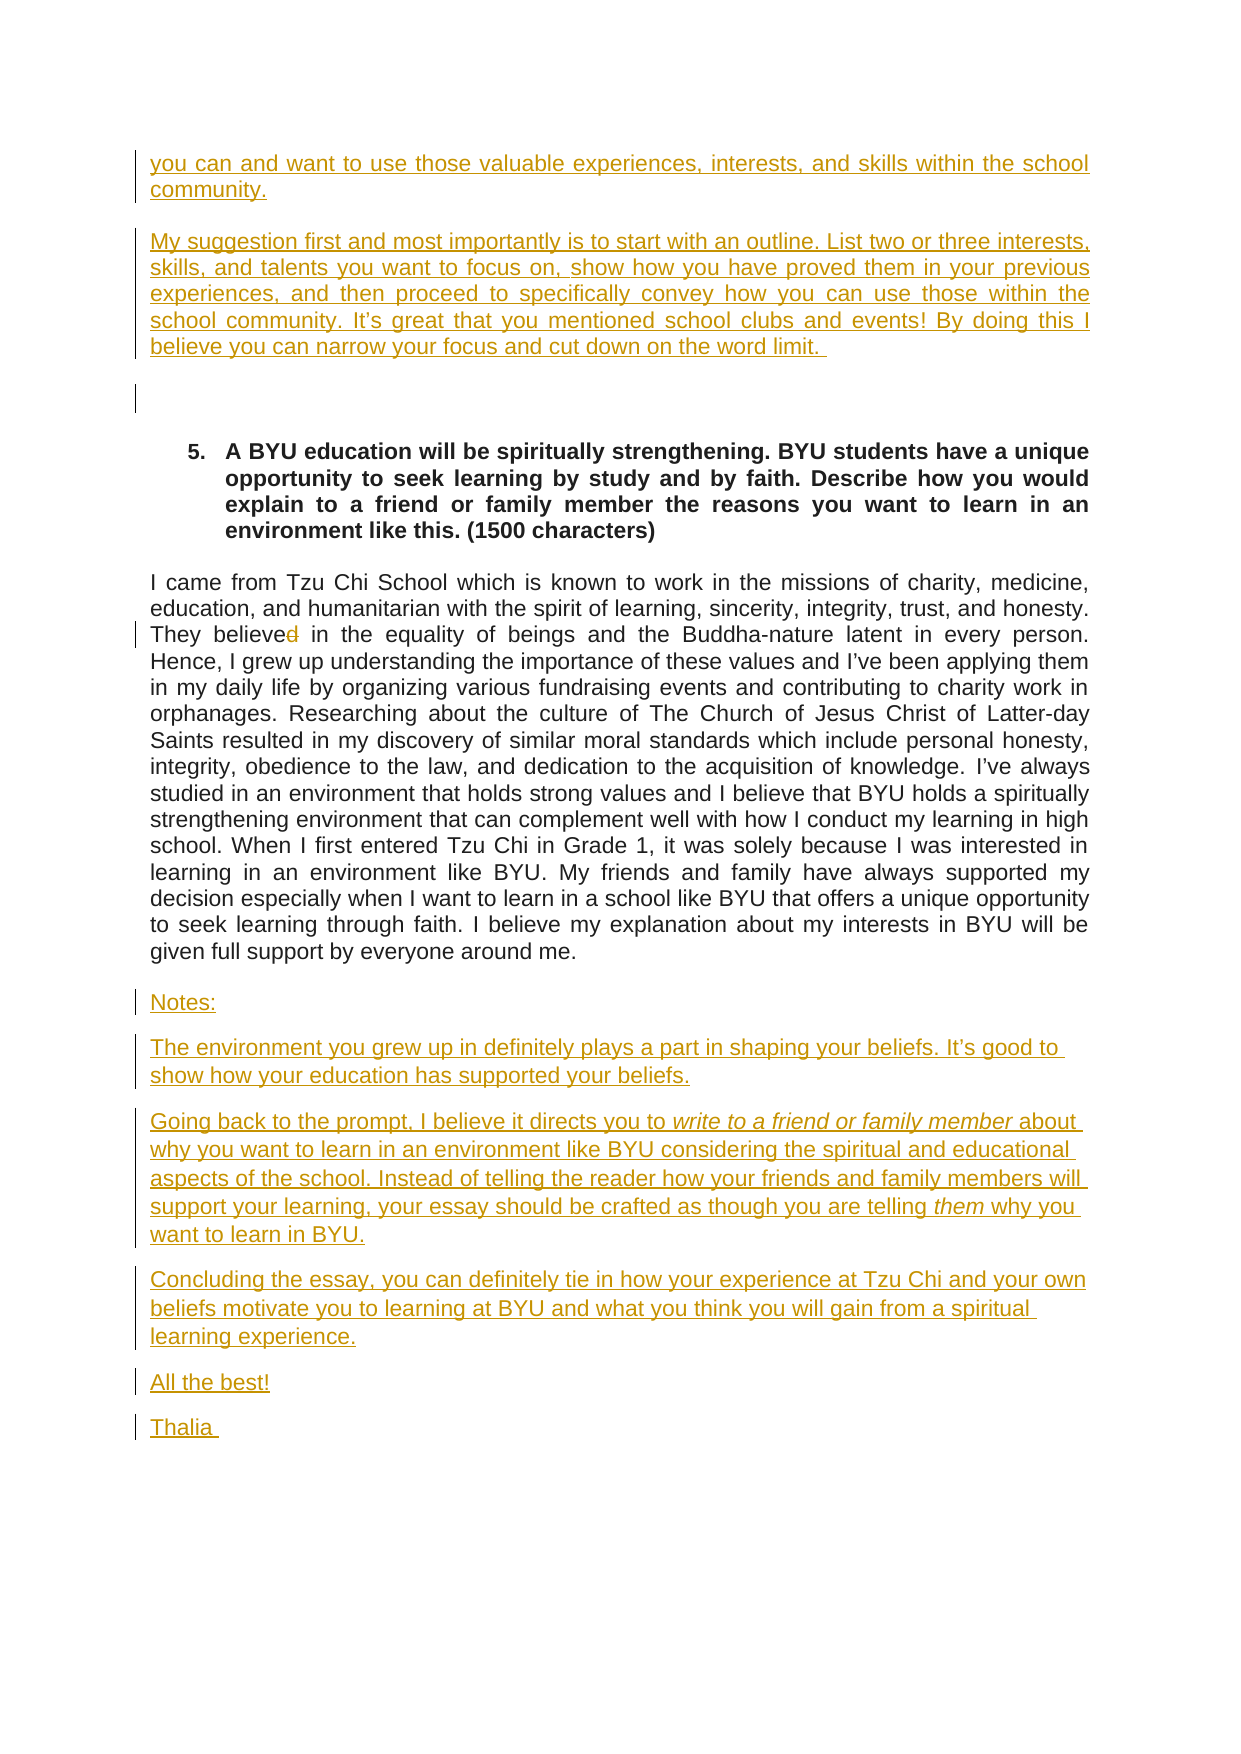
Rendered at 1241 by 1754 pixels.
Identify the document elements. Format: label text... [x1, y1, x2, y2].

list A BYU education will be spiritually strengthening. BYU students have a unique opportunity to seek learning by study and by faith. Describe how you would explain to a friend or family member the reasons you want to learn in an environment like this. (1500 characters) [187, 438, 1090, 544]
text I came from Tzu Chi School which is known to work in the missions of charity, medicine, education, and humanitarian with the spirit of learning, sincerity, integrity, trust, and honesty. They believe in the equality of beings and the Buddha-nature latent in every person. Hence, I grew up understanding the importance of these values and I’ve been applying them in my daily life by organizing various fundraising events and contributing to charity work in orphanages. Researching about the culture of The Church of Jesus Christ of Latter-day Saints resulted in my discovery of similar moral standards which include personal honesty, integrity, obedience to the law, and dedication to the acquisition of knowledge. I’ve always studied in an environment that holds strong values and I believe that BYU holds a spiritually strengthening environment that can complement well with how I conduct my learning in high school. When I first entered Tzu Chi in Grade 1, it was solely because I was interested in learning in an environment like BYU. My friends and family have always supported my decision especially when I want to learn in a school like BYU that offers a unique opportunity to seek learning through faith. I believe my explanation about my interests in BYU will be given full support by everyone around me. [150, 569, 1090, 964]
